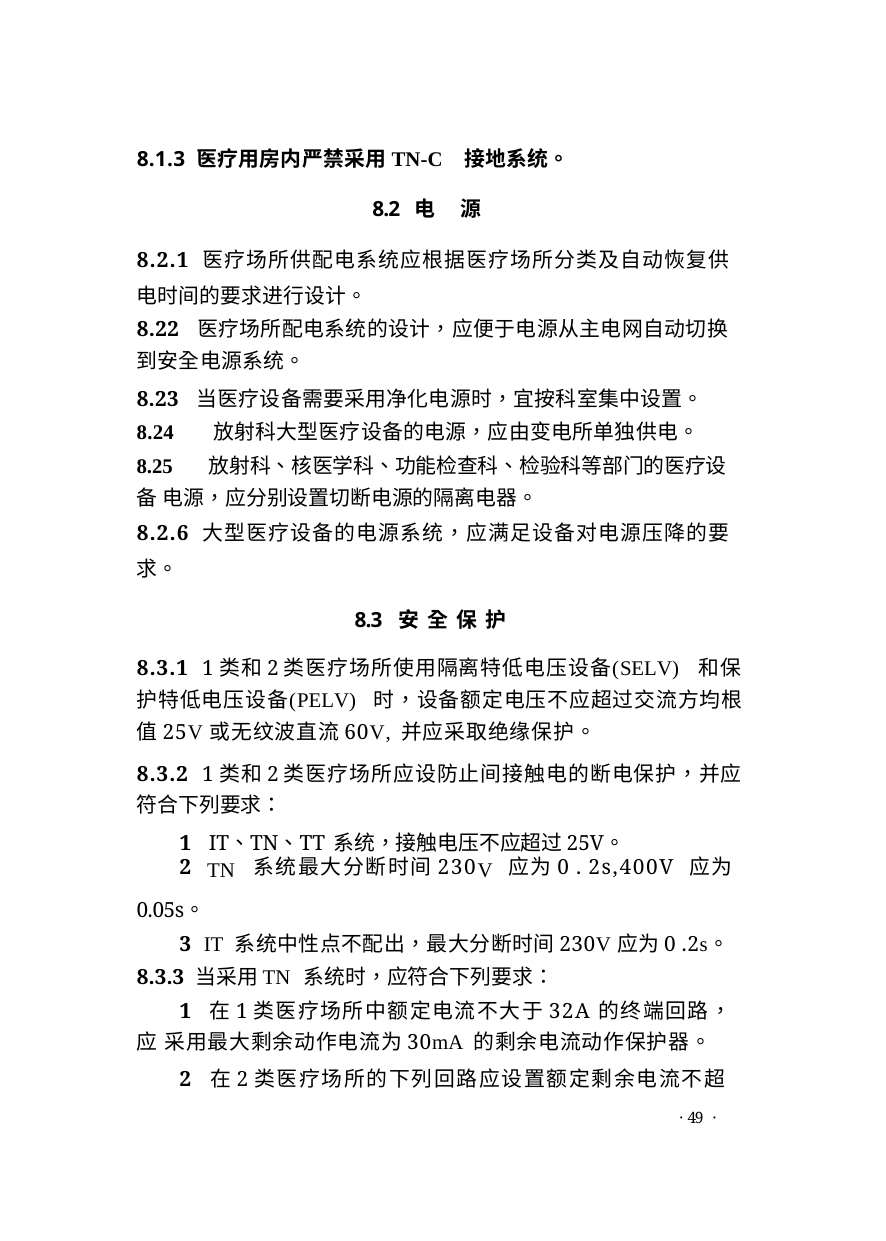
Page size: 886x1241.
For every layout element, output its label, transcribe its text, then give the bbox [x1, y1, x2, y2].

text 8.2.6 大型医疗设备的电源系统，应满足设备对电源压降的要 [137, 520, 753, 546]
text 8.3.1 1类和2类医疗场所使用隔离特低电压设备(SELV) 和保 护特低电压设备(PELV) 时，设备额定电压不应超过交流方均根 值25V 或无纹波直流60V, 并应采取绝缘保护。 [136, 653, 745, 746]
text 8.24 放射科大型医疗设备的电源，应由变电所单独供电。 [136, 419, 753, 445]
text 3 IT 系统中性点不配出，最大分断时间230V 应为0 .2s。 [179, 931, 753, 956]
text 1 在1类医疗场所中额定电流不大于32A 的终端回路，应 采用最大剩余动作电流为30mA 的剩余电流动作保护器。 [136, 996, 744, 1055]
text 8.1.3 医疗用房内严禁采用 TN-C 接地系统。 [137, 146, 753, 172]
text 1 IT、TN、TT 系统，接触电压不应超过25V。 [179, 830, 753, 856]
text 求。 [136, 556, 753, 582]
text 8.22 医疗场所配电系统的设计，应便于电源从主电网自动切换 到安全电源系统。 [136, 314, 747, 374]
text 8.25 放射科、核医学科、功能检查科、检验科等部门的医疗设备 电源，应分别设置切断电源的隔离电器。 [136, 452, 747, 511]
text 2 TN 系统最大分断时间230V 应为0 . 2s,400V 应为 [179, 862, 753, 901]
text 8.2 电 源 [372, 196, 753, 222]
text 8.3 安 全 保 护 [354, 606, 753, 632]
text 8.2.1 医疗场所供配电系统应根据医疗场所分类及自动恢复供 [137, 247, 753, 272]
text 8.3.2 1类和2类医疗场所应设防止间接触电的断电保护，并应 符合下列要求： [136, 759, 744, 818]
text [136, 1064, 743, 1093]
text 8.23 当医疗设备需要采用净化电源时，宜按科室集中设置。 [137, 386, 753, 412]
text 电时间的要求进行设计。 [136, 283, 753, 309]
text 0.05s。 [136, 901, 753, 922]
text 8.3.3 当采用TN 系统时，应符合下列要求： [137, 964, 753, 990]
